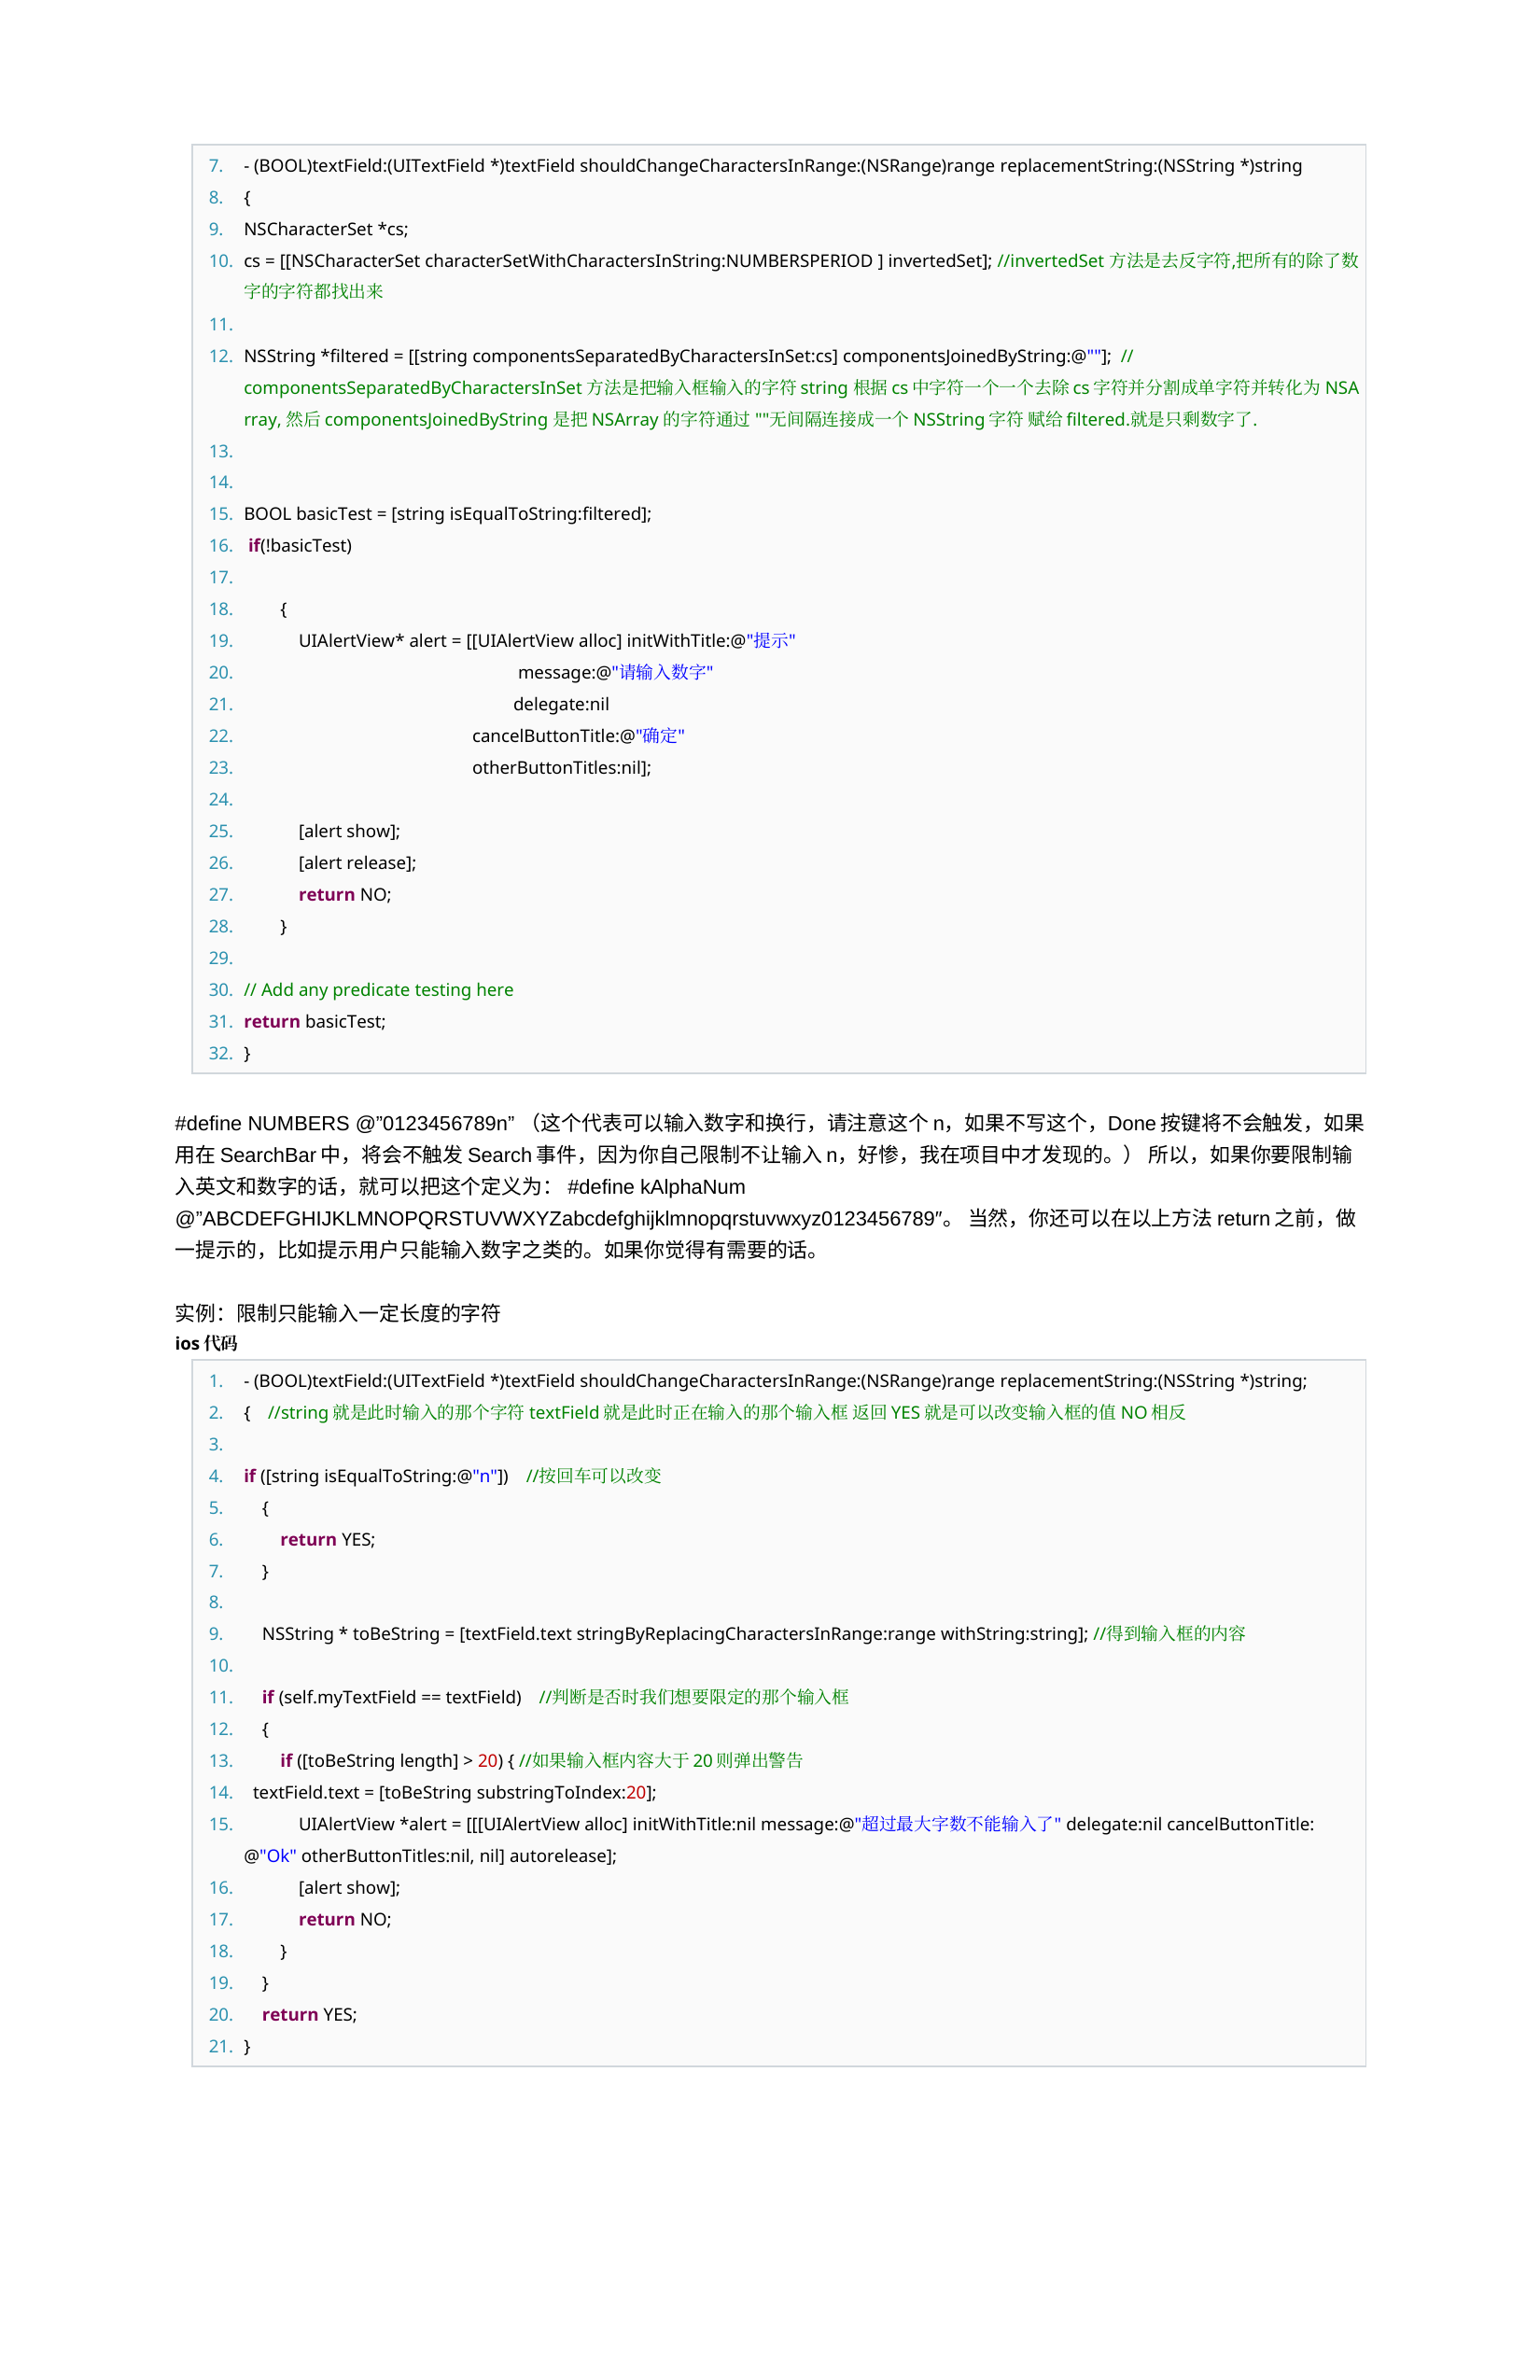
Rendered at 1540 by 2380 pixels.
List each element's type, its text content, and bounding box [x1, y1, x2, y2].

list { [193, 588, 1365, 620]
list otherButtonTitles:nil]; [193, 746, 1365, 777]
list BOOL basicTest = [string isEqualToString:filtered]; [193, 493, 1365, 525]
list [alert show]; [193, 809, 1365, 841]
list NSString * toBeString = [textField.text stringByReplacingCharactersInRange:range withString:string]; //得到输入框的内容 [193, 1613, 1365, 1645]
list [alert release]; [193, 841, 1365, 873]
text ios代码 [175, 1327, 1365, 1359]
list delegate:nil [193, 683, 1365, 715]
list // Add any predicate testing here [193, 968, 1365, 1000]
list message:@"请输入数字" [193, 651, 1365, 683]
list UIAlertView *alert = [[[UIAlertView alloc] initWithTitle:nil message:@"超过最大字数不能输入了" delegate:nil cancelButtonTitle:@"Ok" otherButtonTitles:nil, nil] autorelease]; [193, 1803, 1365, 1866]
text #define NUMBERS @”0123456789n” （这个代表可以输入数字和换行，请注意这个n，如果不写这个，Done按键将不会触发，如果用在SearchBar中，将会不触发Search事件，因为你自己限制不让输入n，好惨，我在项目中才发现的。） 所以，如果你要限制输入英文和数字的话，就可以把这个定义为： #define kAlphaNum @”ABCDEFGHIJKLMNOPQRSTUVWXYZabcdefghijklmnopqrstuvwxyz0123456789″。 当然，你还可以在以上方法return之前，做一提示的，比如提示用户只能输入数字之类的。如果你觉得有需要的话。 [175, 1105, 1365, 1264]
list cs = [[NSCharacterSet characterSetWithCharactersInString:NUMBERSPERIOD ] invertedSet]; //invertedSet 方法是去反字符,把所有的除了数字的字符都找出来 [193, 239, 1365, 302]
list NSCharacterSet *cs; [193, 207, 1365, 239]
list { [193, 1708, 1365, 1740]
list } [193, 904, 1365, 936]
list } [193, 1031, 1365, 1072]
list - (BOOL)textField:(UITextField *)textField shouldChangeCharactersInRange:(NSRange)range replacementString:(NSString *)string; [193, 1361, 1365, 1391]
text 实例：限制只能输入一定长度的字符 [175, 1295, 1365, 1327]
list return YES; [193, 1993, 1365, 2024]
list return YES; [193, 1518, 1365, 1549]
list if(!basicTest) [193, 525, 1365, 556]
list NSString *filtered = [[string componentsSeparatedByCharactersInSet:cs] componentsJoinedByString:@""]; //componentsSeparatedByCharactersInSet 方法是把输入框输入的字符string 根据cs中字符一个一个去除cs字符并分割成单字符并转化为 NSArray, 然后componentsJoinedByString 是把NSArray 的字符通过 ""无间隔连接成一个NSString字符 赋给filtered.就是只剩数字了. [193, 334, 1365, 429]
list - (BOOL)textField:(UITextField *)textField shouldChangeCharactersInRange:(NSRange)range replacementString:(NSString *)string [193, 146, 1365, 175]
list } [193, 2024, 1365, 2065]
list if (self.myTextField == textField) //判断是否时我们想要限定的那个输入框 [193, 1676, 1365, 1708]
list return NO; [193, 873, 1365, 904]
list } [193, 1549, 1365, 1581]
list return NO; [193, 1897, 1365, 1929]
list return basicTest; [193, 1000, 1365, 1031]
list if ([string isEqualToString:@"n"]) //按回车可以改变 [193, 1454, 1365, 1486]
list if ([toBeString length] > 20) { //如果输入框内容大于20则弹出警告 [193, 1740, 1365, 1771]
list { //string就是此时输入的那个字符 textField就是此时正在输入的那个输入框 返回YES就是可以改变输入框的值 NO相反 [193, 1391, 1365, 1422]
list UIAlertView* alert = [[UIAlertView alloc] initWithTitle:@"提示" [193, 620, 1365, 651]
list { [193, 1486, 1365, 1518]
list } [193, 1961, 1365, 1993]
list { [193, 175, 1365, 207]
list cancelButtonTitle:@"确定" [193, 715, 1365, 746]
list textField.text = [toBeString substringToIndex:20]; [193, 1771, 1365, 1803]
list [alert show]; [193, 1866, 1365, 1897]
list } [193, 1929, 1365, 1961]
